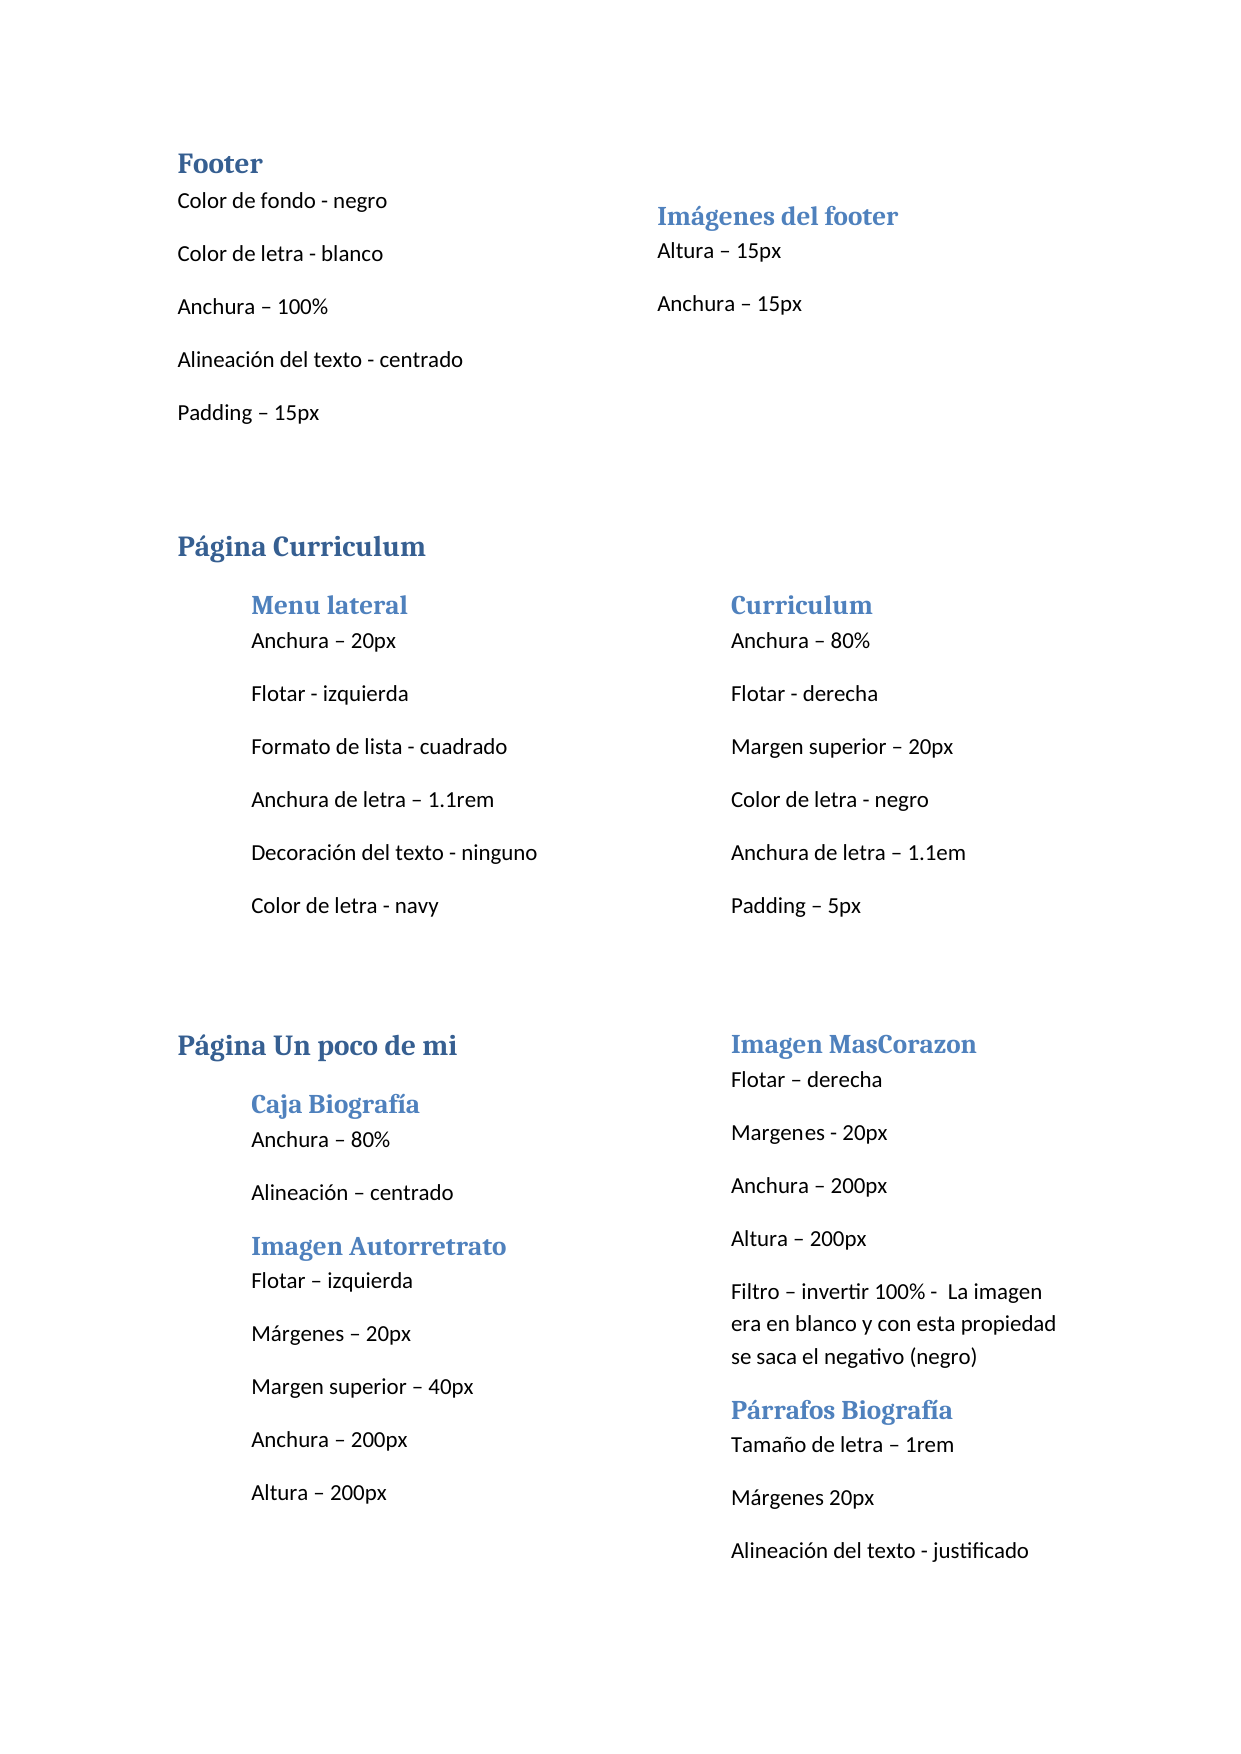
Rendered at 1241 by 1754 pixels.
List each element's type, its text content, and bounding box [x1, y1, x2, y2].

subtitle Footer [177, 148, 583, 181]
text Alineación – centrado [177, 1178, 583, 1206]
subtitle Caja Biografía [177, 1089, 583, 1120]
subtitle Página Un poco de mi [177, 1029, 583, 1063]
text Decoración del texto - ninguno [177, 838, 583, 866]
text Color de letra - navy [177, 891, 583, 919]
text Altura – 200px [657, 1224, 1063, 1252]
text Flotar – derecha [657, 1065, 1063, 1093]
subtitle Imagen MasCorazon [657, 1029, 1063, 1061]
text Anchura – 80% [177, 1125, 583, 1153]
text Anchura – 80% [657, 626, 1063, 654]
text Alineación del texto - justificado [657, 1537, 1063, 1564]
text Margen superior – 40px [177, 1372, 583, 1401]
text Flotar - derecha [657, 679, 1063, 707]
text Margen es - 20px [657, 1118, 1063, 1146]
subtitle Imagen Autorretrato [177, 1231, 583, 1262]
subtitle Menu lateral [177, 590, 583, 621]
text Anchura de letra – 1.1rem [177, 785, 583, 813]
text Anchura – 200px [177, 1426, 583, 1453]
text Tamaño de letra – 1rem [657, 1431, 1063, 1458]
text Color de letra - negro [657, 785, 1063, 813]
text Anchura – 15px [657, 289, 1063, 317]
text Márgenes 20px [657, 1483, 1063, 1512]
subtitle Párrafos Biografía [657, 1395, 1063, 1426]
text Flotar - izquierda [177, 679, 583, 707]
subtitle Página Curriculum [177, 531, 583, 564]
text Margen superior – 20px [657, 732, 1063, 760]
text Anchura – 100% [177, 292, 583, 320]
text Formato de lista - cuadrado [177, 732, 583, 760]
text Anchura – 20px [177, 626, 583, 654]
text Altura – 200px [177, 1478, 583, 1507]
text Padding – 5px [657, 891, 1063, 919]
text Filtro – invertir 100% - La imagen era en blanco y con esta propiedad se saca el negativo (negro) [731, 1277, 1063, 1370]
text Alineación del texto - centrado [177, 345, 583, 373]
text Color de fondo - negro [177, 186, 583, 214]
text Flotar – izquierda [177, 1266, 583, 1294]
text Anchura de letra – 1.1em [657, 838, 1063, 866]
text Márgenes – 20px [177, 1319, 583, 1347]
text Padding – 15px [177, 398, 583, 426]
text Color de letra - blanco [177, 239, 583, 267]
text Anchura – 200px [657, 1171, 1063, 1199]
subtitle Imágenes del footer [657, 201, 1063, 232]
subtitle Curriculum [657, 590, 1063, 621]
text Altura – 15px [657, 236, 1063, 264]
